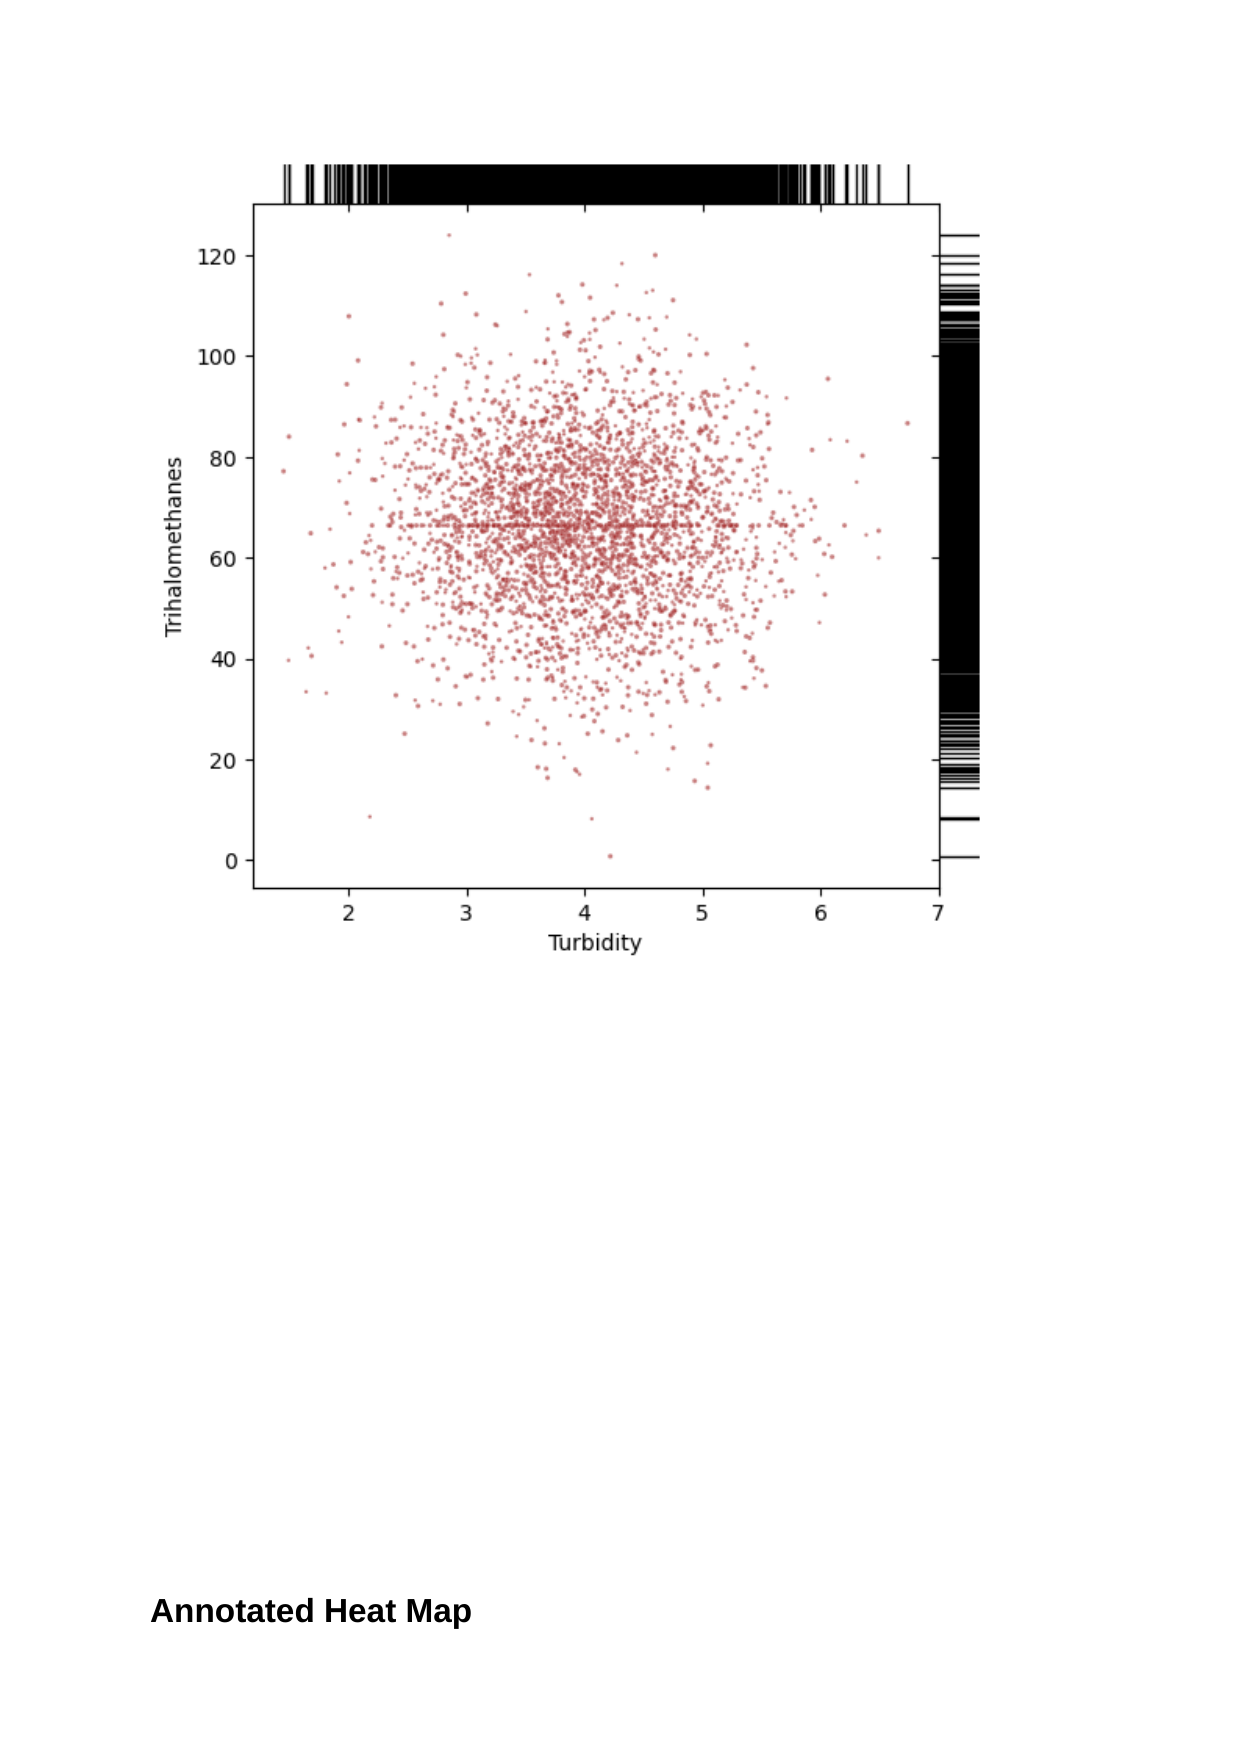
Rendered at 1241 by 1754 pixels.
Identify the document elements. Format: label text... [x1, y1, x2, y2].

picture [150, 150, 994, 971]
text Annotated Heat Map [150, 1591, 1090, 1629]
